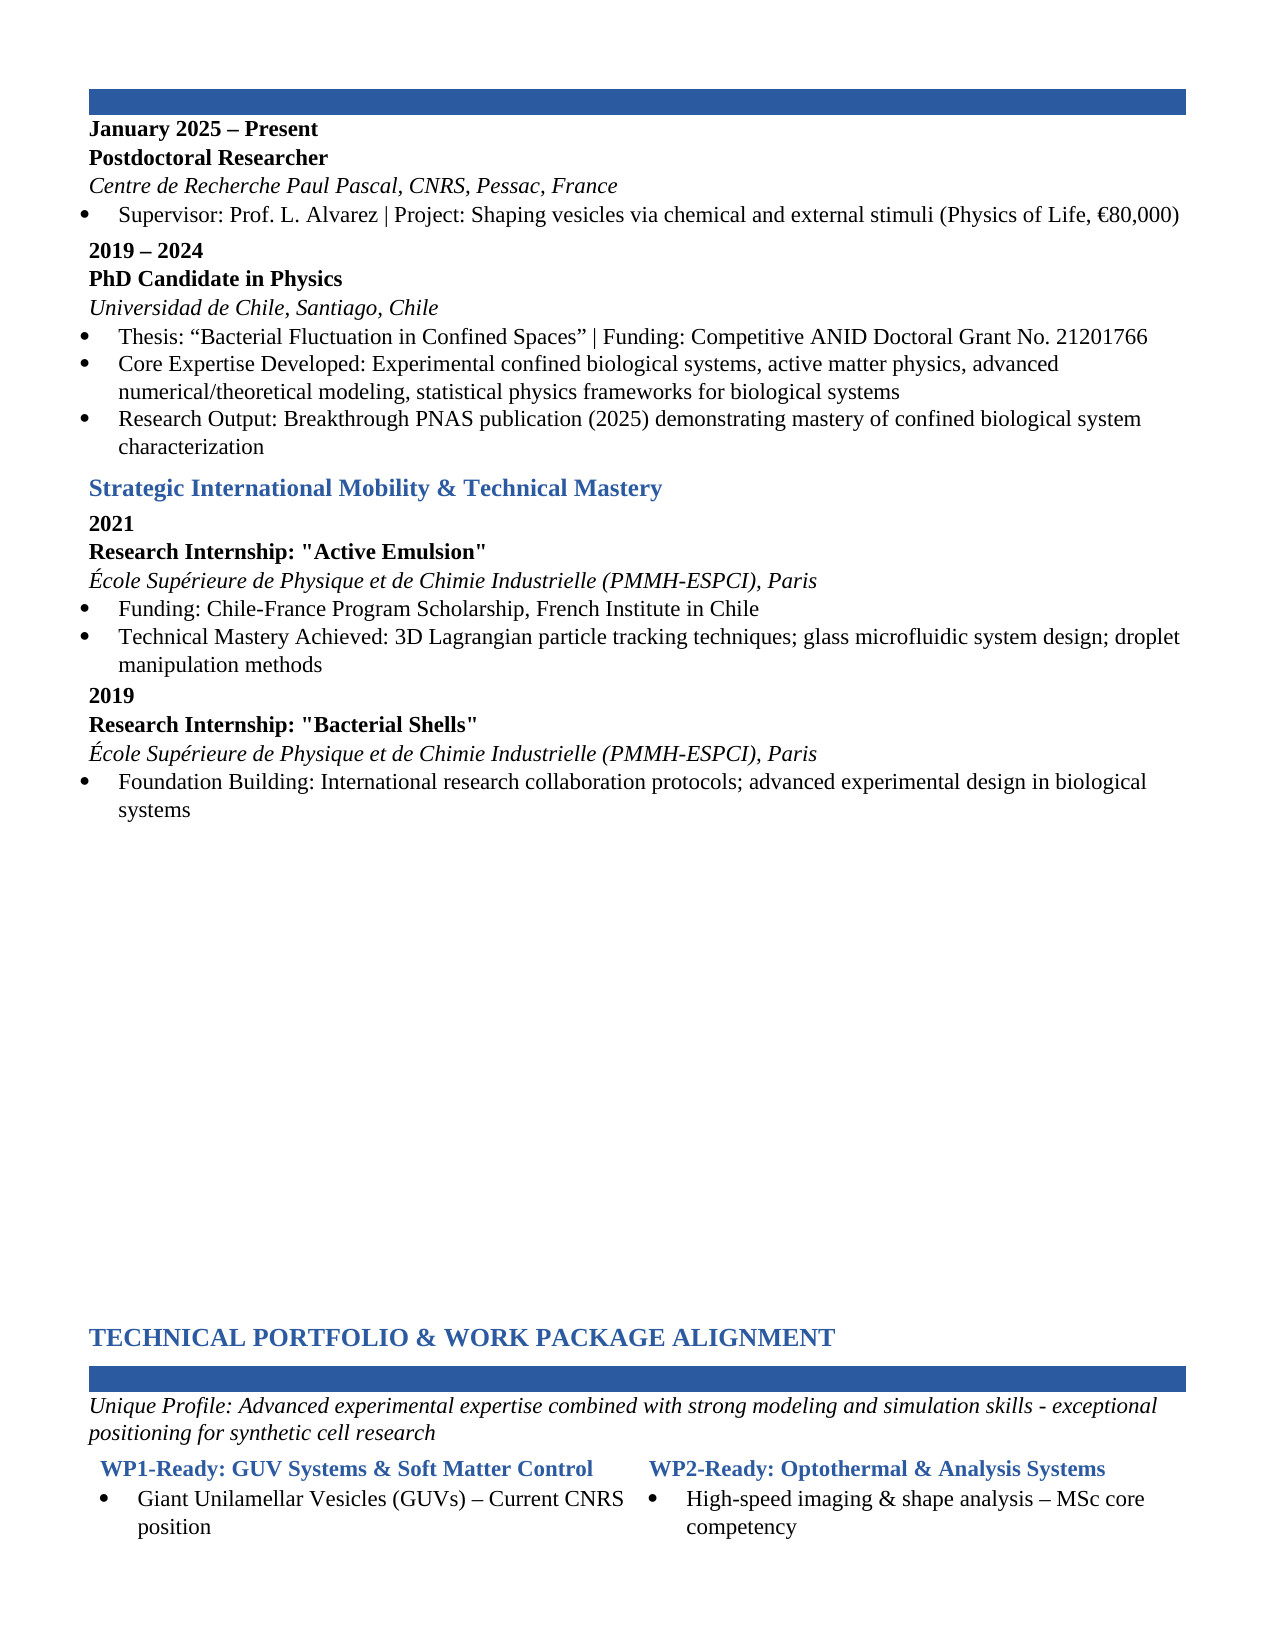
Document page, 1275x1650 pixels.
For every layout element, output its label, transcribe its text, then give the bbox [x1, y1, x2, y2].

text École Supérieure de Physique et de Chimie Industrielle (PMMH-ESPCI), Paris [88, 740, 1186, 766]
text January 2025 – Present [88, 115, 1186, 141]
text 2019 [88, 682, 1186, 709]
text PhD Candidate in Physics [88, 265, 1186, 292]
text Postdoctoral Researcher [88, 143, 1186, 170]
table_header [89, 89, 1186, 115]
text Centre de Recherche Paul Pascal, CNRS, Pessac, France [88, 172, 1186, 198]
list Foundation Building: International research collaboration protocols; advanced experimental design in biological systems [81, 768, 1186, 822]
list Technical Mastery Achieved: 3D Lagrangian particle tracking techniques; glass microfluidic system design; droplet manipulation methods [81, 623, 1186, 677]
text 2021 [88, 509, 1186, 536]
list Funding: Chile-France Program Scholarship, French Institute in Chile [81, 596, 1186, 622]
text Unique Profile: Advanced experimental expertise combined with strong modeling and simulation skills - exceptional positioning for synthetic cell research [88, 1392, 1186, 1446]
text 2019 – 2024 [88, 237, 1186, 263]
list Thesis: “Bacterial Fluctuation in Confined Spaces” | Funding: Competitive ANID Doctoral Grant No. 21201766 [81, 323, 1186, 349]
list Core Expertise Developed: Experimental confined biological systems, active matter physics, advanced numerical/theoretical modeling, statistical physics frameworks for biological systems [81, 350, 1186, 404]
text Research Internship: "Active Emulsion" [88, 538, 1186, 564]
text Research Internship: "Bacterial Shells" [88, 711, 1186, 737]
text TECHNICAL PORTFOLIO & WORK PACKAGE ALIGNMENT [88, 1322, 1186, 1352]
table_header [89, 1366, 1186, 1392]
text École Supérieure de Physique et de Chimie Industrielle (PMMH-ESPCI), Paris [88, 567, 1186, 593]
text Strategic International Mobility & Technical Mastery [88, 473, 1186, 502]
list Supervisor: Prof. L. Alvarez | Project: Shaping vesicles via chemical and external stimuli (Physics of Life, €80,000) [81, 201, 1186, 227]
list Research Output: Breakthrough PNAS publication (2025) demonstrating mastery of confined biological system characterization [81, 406, 1186, 459]
text Universidad de Chile, Santiago, Chile [88, 294, 1186, 320]
